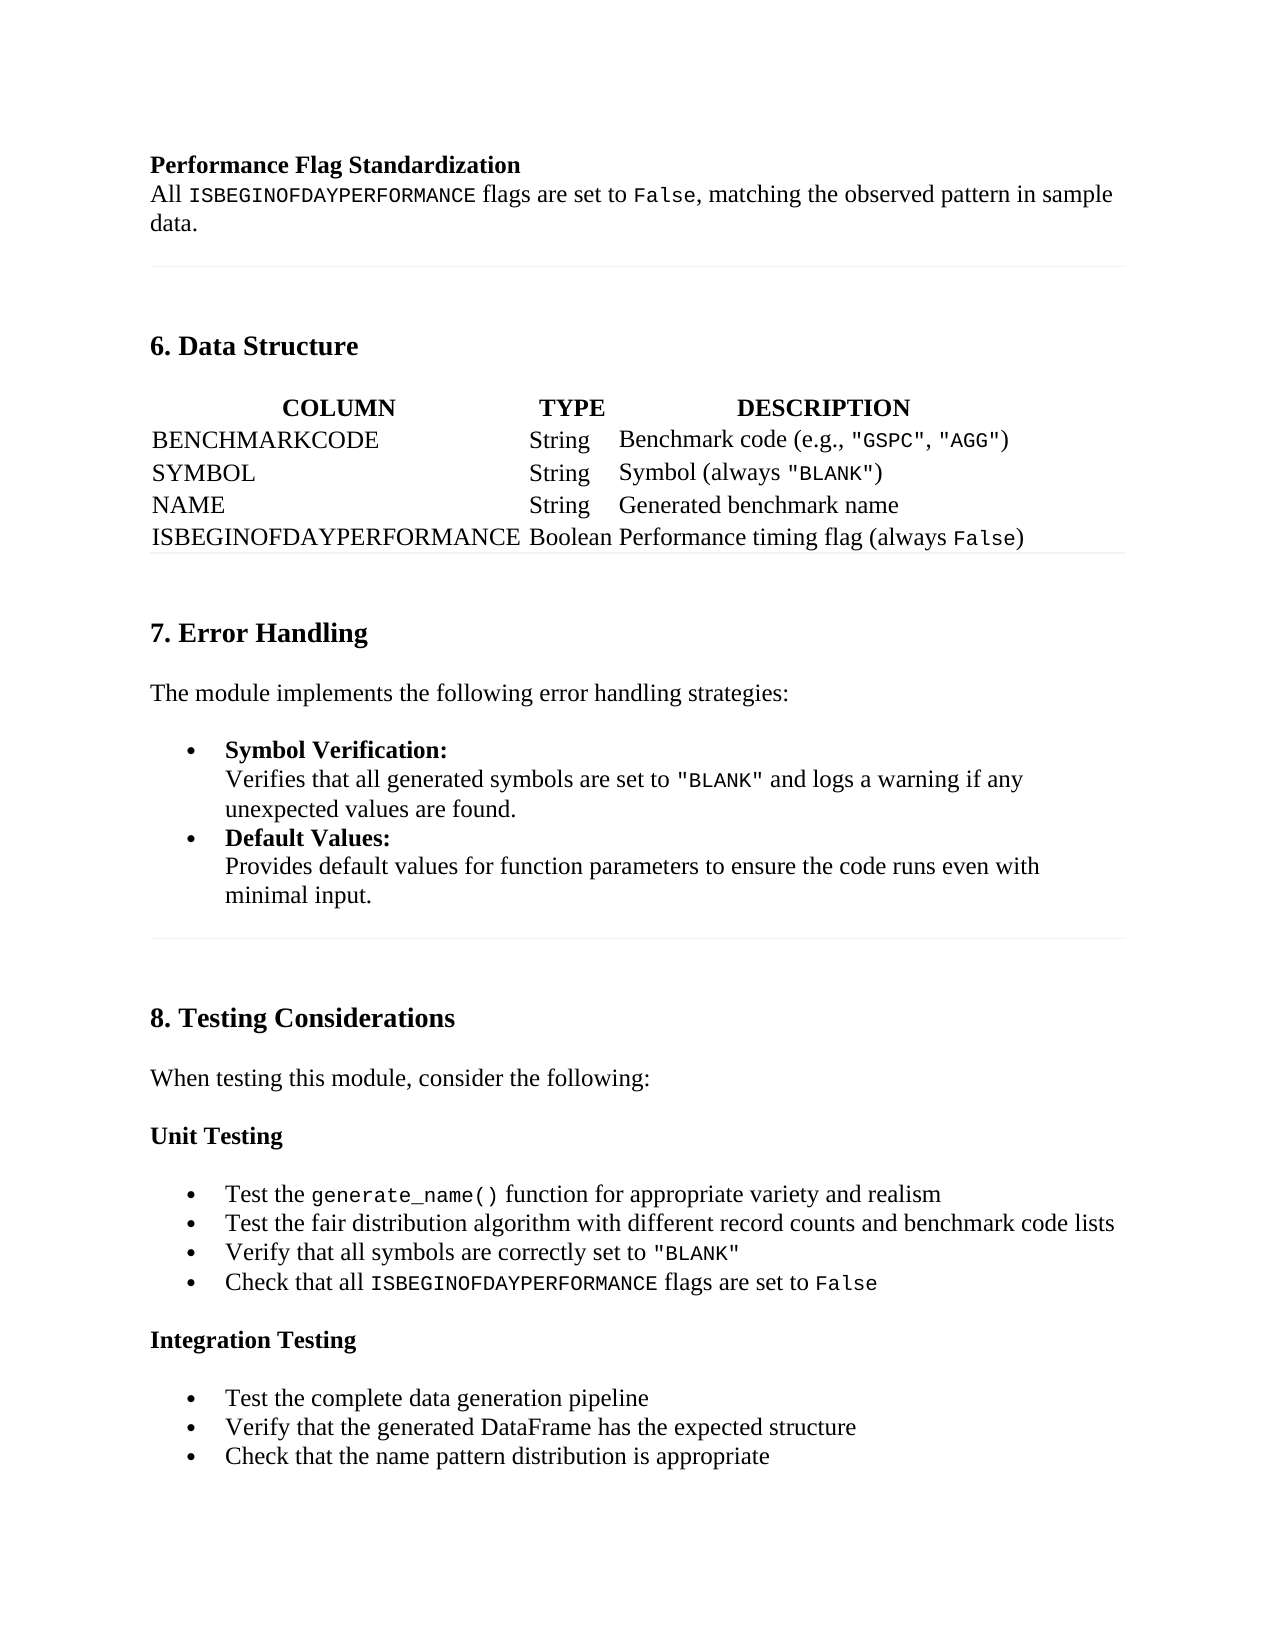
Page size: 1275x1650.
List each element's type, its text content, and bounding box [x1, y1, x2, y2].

table_cell String [527, 488, 617, 520]
text 8. Testing Considerations [150, 1001, 1125, 1034]
text When testing this module, consider the following: [150, 1063, 1125, 1092]
table_header COLUMN [150, 391, 527, 423]
table_cell String [527, 423, 617, 456]
table_cell String [527, 456, 617, 488]
text Performance Flag Standardization All ISBEGINOFDAYPERFORMANCE flags are set to False, matching the observed pattern in sample data. [150, 150, 1125, 237]
text 6. Data Structure [150, 329, 1125, 362]
table_cell SYMBOL [150, 456, 527, 488]
list Verify that all symbols are correctly set to "BLANK" [187, 1237, 1125, 1267]
list Verify that the generated DataFrame has the expected structure [187, 1412, 1125, 1441]
list Default Values: Provides default values for function parameters to ensure the code runs even with minimal input. [187, 823, 1125, 909]
table_cell ISBEGINOFDAYPERFORMANCE [150, 520, 527, 552]
text 7. Error Handling [150, 616, 1125, 648]
list Check that all ISBEGINOFDAYPERFORMANCE flags are set to False [187, 1267, 1125, 1296]
list Check that the name pattern distribution is appropriate [187, 1441, 1125, 1469]
list Test the fair distribution algorithm with different record counts and benchmark code lists [187, 1208, 1125, 1237]
table_cell BENCHMARKCODE [150, 423, 527, 456]
table_cell Benchmark code (e.g., "GSPC", "AGG") [617, 423, 1030, 456]
table_cell Boolean [527, 520, 617, 552]
table_cell NAME [150, 488, 527, 520]
table_header TYPE [527, 391, 617, 423]
text Unit Testing [150, 1121, 1125, 1149]
table_cell Performance timing flag (always False) [617, 520, 1030, 552]
table_cell Generated benchmark name [617, 488, 1030, 520]
list Test the complete data generation pipeline [187, 1383, 1125, 1412]
list Test the generate_name() function for appropriate variety and realism [187, 1179, 1125, 1208]
table_header DESCRIPTION [617, 391, 1030, 423]
table_cell Symbol (always "BLANK") [617, 456, 1030, 488]
text The module implements the following error handling strategies: [150, 678, 1125, 706]
list Symbol Verification: Verifies that all generated symbols are set to "BLANK" and logs a warning if any unexpected values are found. [187, 736, 1125, 823]
text Integration Testing [150, 1325, 1125, 1354]
